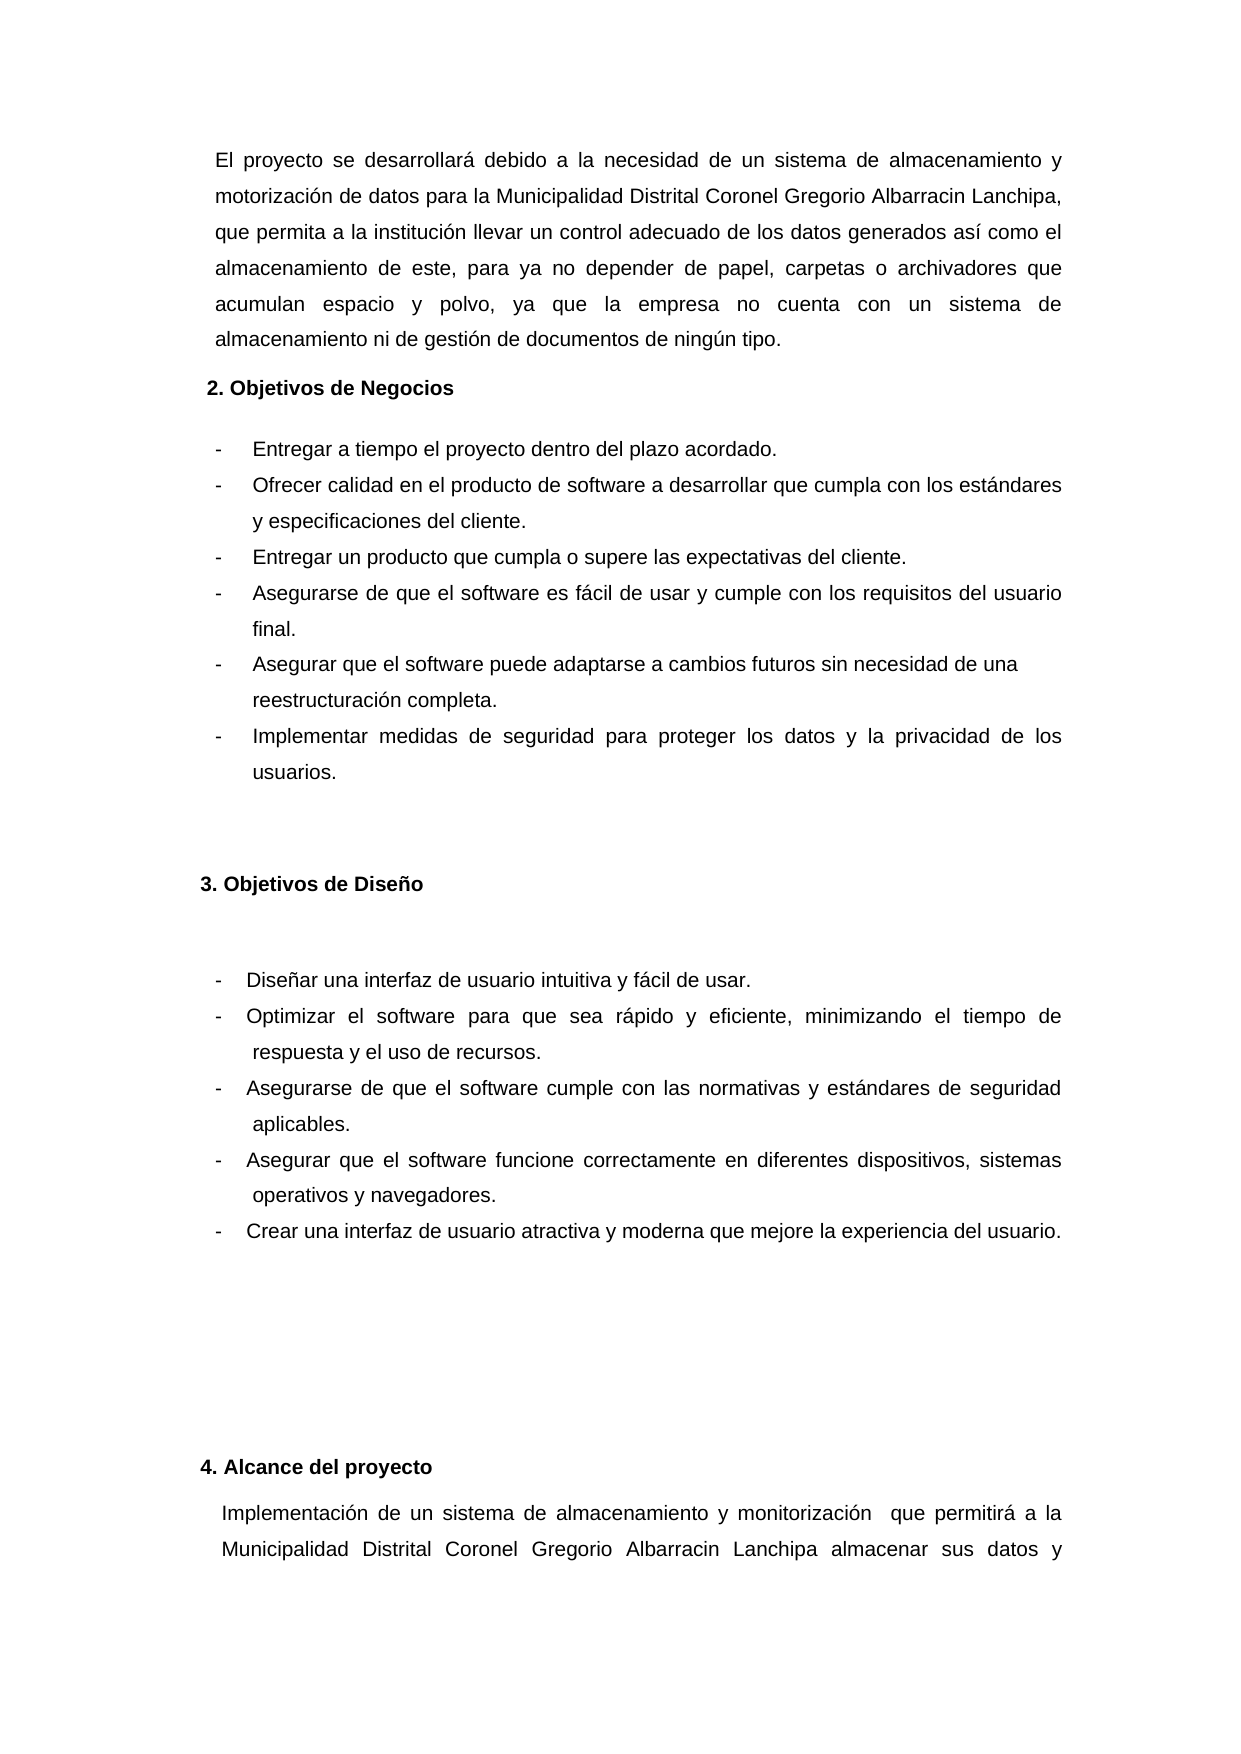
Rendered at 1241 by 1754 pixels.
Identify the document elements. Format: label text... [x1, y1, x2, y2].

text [221, 1501, 1063, 1561]
list Diseñar una interfaz de usuario intuitiva y fácil de usar. [215, 968, 1063, 992]
text 3. Objetivos de Diseño [200, 871, 1063, 895]
list Asegurar que el software funcione correctamente en diferentes dispositivos, sistemas operativos y navegadores. [215, 1147, 1063, 1207]
list Optimizar el software para que sea rápido y eficiente, minimizando el tiempo de respuesta y el uso de recursos. [215, 1004, 1063, 1063]
list Asegurar que el software puede adaptarse a cambios futuros sin necesidad de una reestructuración completa. [215, 652, 1063, 712]
list Entregar un producto que cumpla o supere las expectativas del cliente. [215, 544, 1063, 568]
text El proyecto se desarrollará debido a la necesidad de un sistema de almacenamiento y motorización de datos para la Municipalidad Distrital Coronel Gregorio Albarracin Lanchipa, que permita a la institución llevar un control adecuado de los datos generados así como el almacenamiento de este, para ya no depender de papel, carpetas o archivadores que acumulan espacio y polvo, ya que la empresa no cuenta con un sistema de almacenamiento ni de gestión de documentos de ningún tipo. [215, 148, 1063, 351]
text 4. Alcance del proyecto [200, 1454, 1063, 1478]
list Asegurarse de que el software cumple con las normativas y estándares de seguridad aplicables. [215, 1076, 1063, 1135]
list Ofrecer calidad en el producto de software a desarrollar que cumpla con los estándares y especificaciones del cliente. [215, 473, 1063, 532]
text 2. Objetivos de Negocios [207, 376, 1063, 400]
list Crear una interfaz de usuario atractiva y moderna que mejore la experiencia del usuario. [215, 1219, 1063, 1243]
list Asegurarse de que el software es fácil de usar y cumple con los requisitos del usuario final. [215, 580, 1063, 640]
list Entregar a tiempo el proyecto dentro del plazo acordado. [215, 437, 1063, 461]
list Implementar medidas de seguridad para proteger los datos y la privacidad de los usuarios. [215, 724, 1063, 784]
